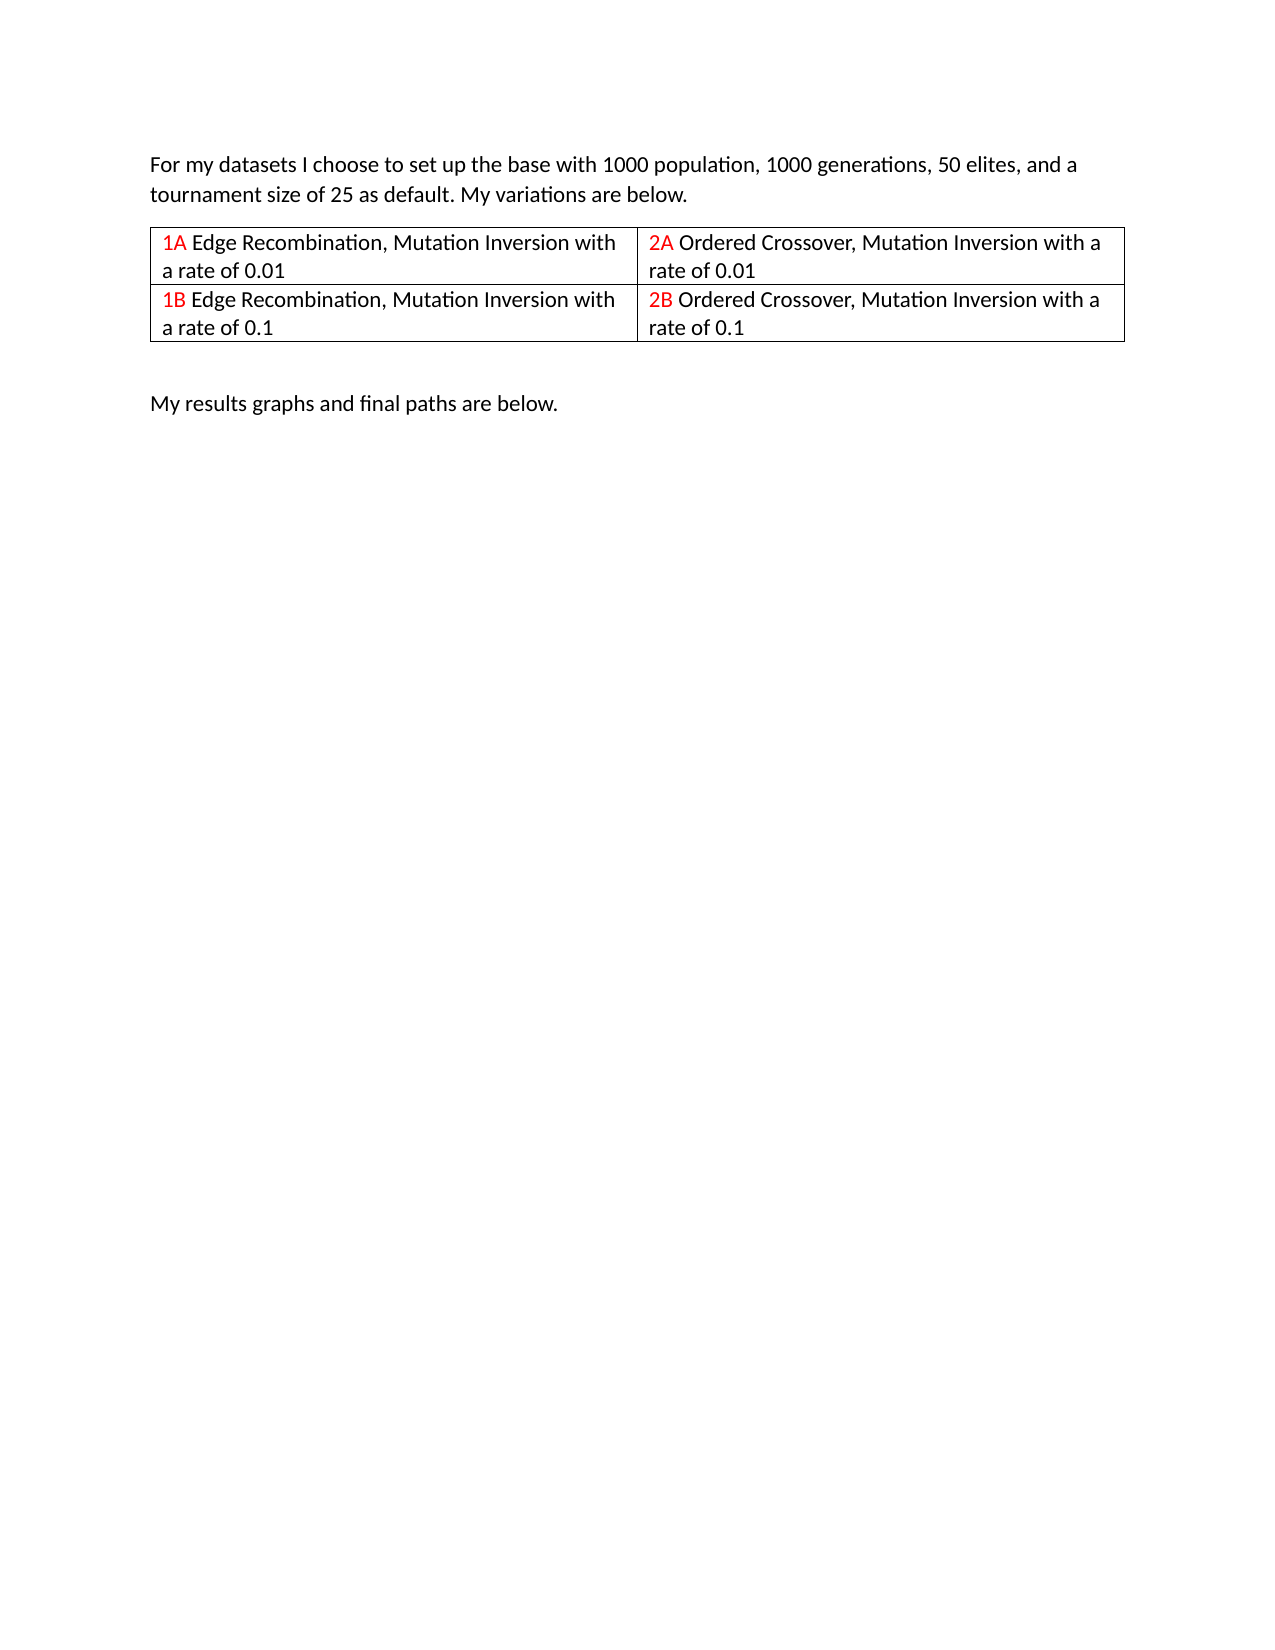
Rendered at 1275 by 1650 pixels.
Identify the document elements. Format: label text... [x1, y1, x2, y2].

table_header 2A Ordered Crossover, Mutation Inversion with a rate of 0.01 [638, 228, 1124, 284]
table_cell 2B Ordered Crossover, Mutation Inversion with a rate of 0.1 [638, 285, 1124, 341]
text For my datasets I choose to set up the base with 1000 population, 1000 generations, 50 elites, and a tournament size of 25 as default. My variations are below. [150, 150, 1125, 208]
table_cell 1B Edge Recombination, Mutation Inversion with a rate of 0.1 [151, 285, 637, 341]
text My results graphs and final paths are below. [150, 389, 1125, 417]
table_header 1A Edge Recombination, Mutation Inversion with a rate of 0.01 [151, 228, 637, 284]
